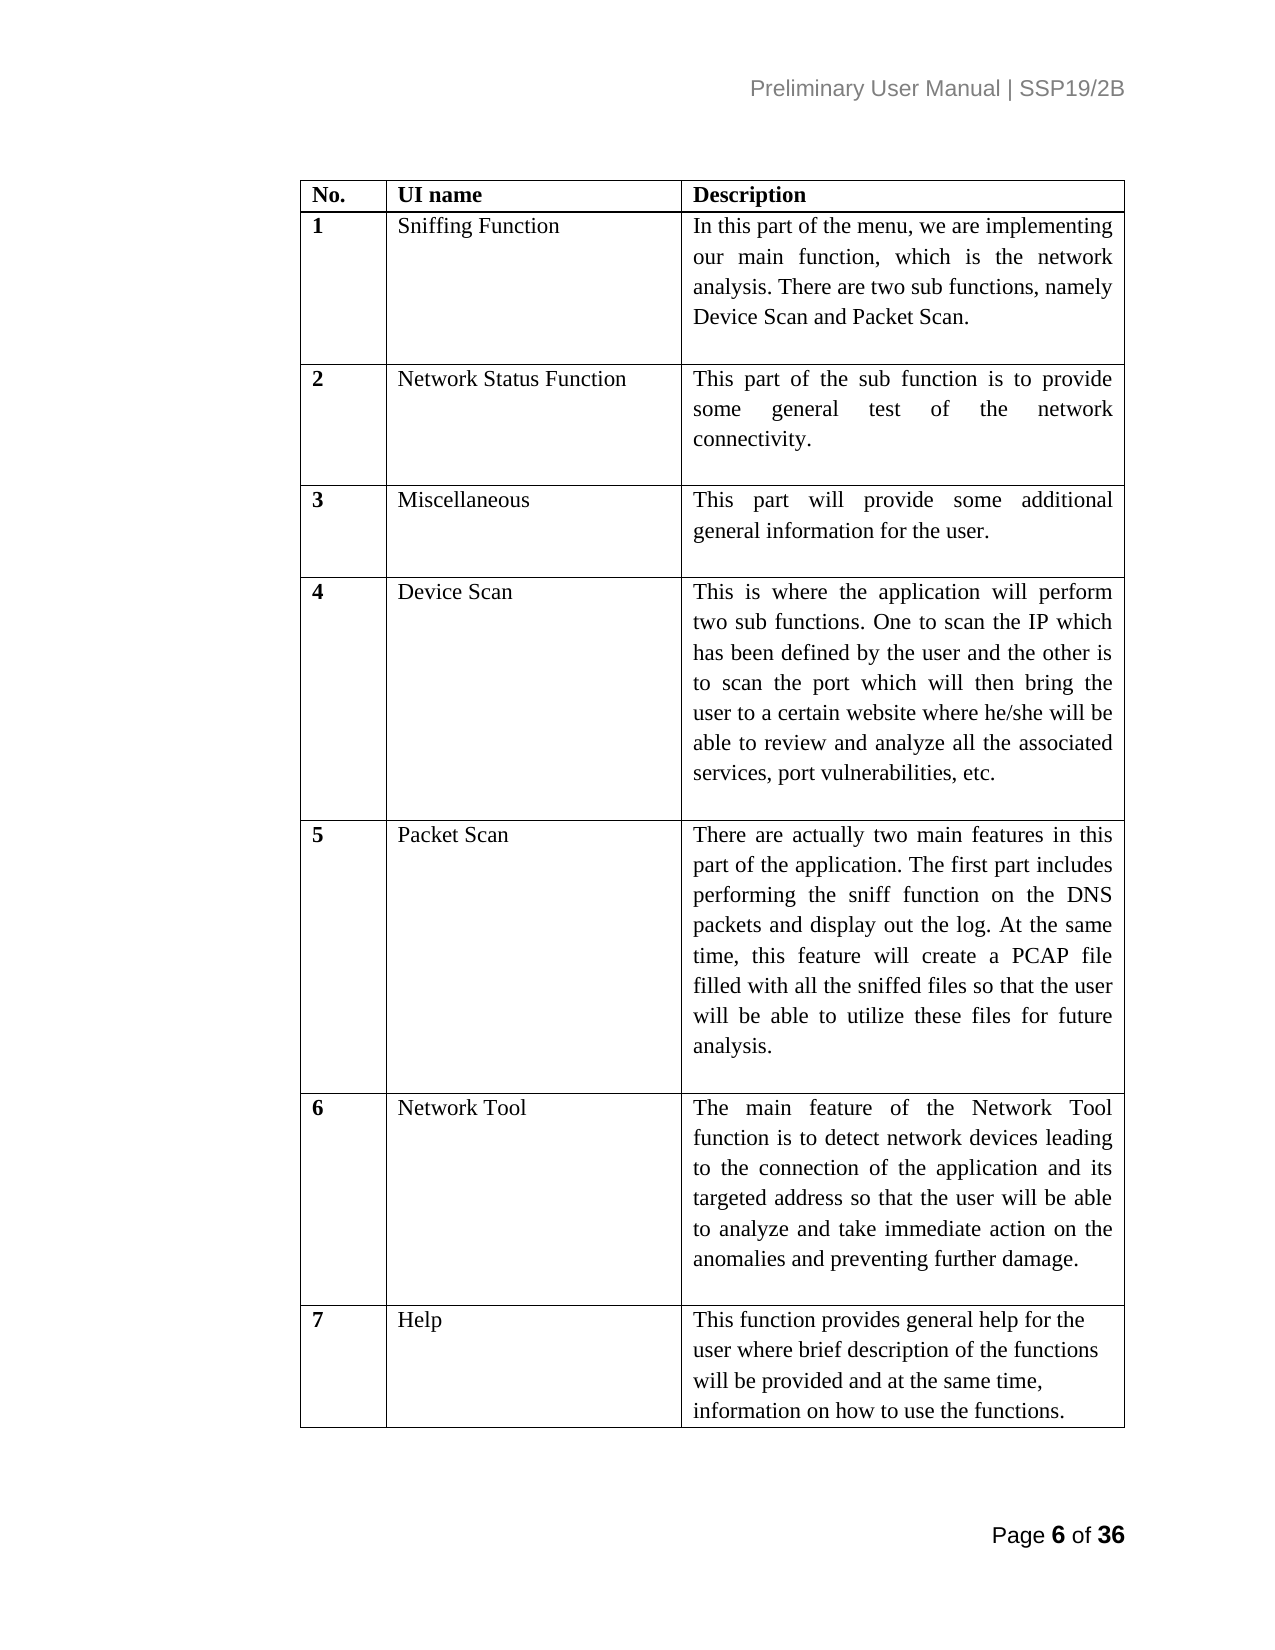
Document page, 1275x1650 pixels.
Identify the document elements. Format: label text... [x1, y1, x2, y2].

table_cell 1 [301, 213, 386, 363]
table_cell This is where the application will perform two sub functions. One to scan the IP which has been defined by the user and the other is to scan the port which will then bring the user to a certain website where he/she will be able to review and analyze all the associated services, port vulnerabilities, etc. [682, 578, 1124, 820]
table_cell Device Scan [387, 578, 681, 820]
table_cell The main feature of the Network Tool function is to detect network devices leading to the connection of the application and its targeted address so that the user will be able to analyze and take immediate action on the anomalies and preventing further damage. [682, 1094, 1124, 1305]
table_cell Help [387, 1306, 681, 1427]
table_cell This part of the sub function is to provide some general test of the network connectivity. [682, 365, 1124, 485]
table_cell There are actually two main features in this part of the application. The first part includes performing the sniff function on the DNS packets and display out the log. At the same time, this feature will create a PCAP file filled with all the sniffed files so that the user will be able to utilize these files for future analysis. [682, 821, 1124, 1093]
table_cell Network Tool [387, 1094, 681, 1305]
table_cell Miscellaneous [387, 486, 681, 577]
table_cell This part will provide some additional general information for the user. [682, 486, 1124, 577]
table_cell 3 [301, 486, 386, 577]
table_cell 2 [301, 365, 386, 485]
table_header No. [301, 181, 386, 211]
table_cell Network Status Function [387, 365, 681, 485]
table_cell 7 [301, 1306, 386, 1427]
table_cell 5 [301, 821, 386, 1093]
table_cell 4 [301, 578, 386, 820]
table_header UI name [387, 181, 681, 211]
table_header Description [682, 181, 1124, 211]
table_cell 6 [301, 1094, 386, 1305]
table_cell In this part of the menu, we are implementing our main function, which is the network analysis. There are two sub functions, namely Device Scan and Packet Scan. [682, 213, 1124, 363]
table_cell Sniffing Function [387, 213, 681, 363]
table_cell Packet Scan [387, 821, 681, 1093]
table_cell This function provides general help for the user where brief description of the functions will be provided and at the same time, information on how to use the functions. [682, 1306, 1124, 1427]
